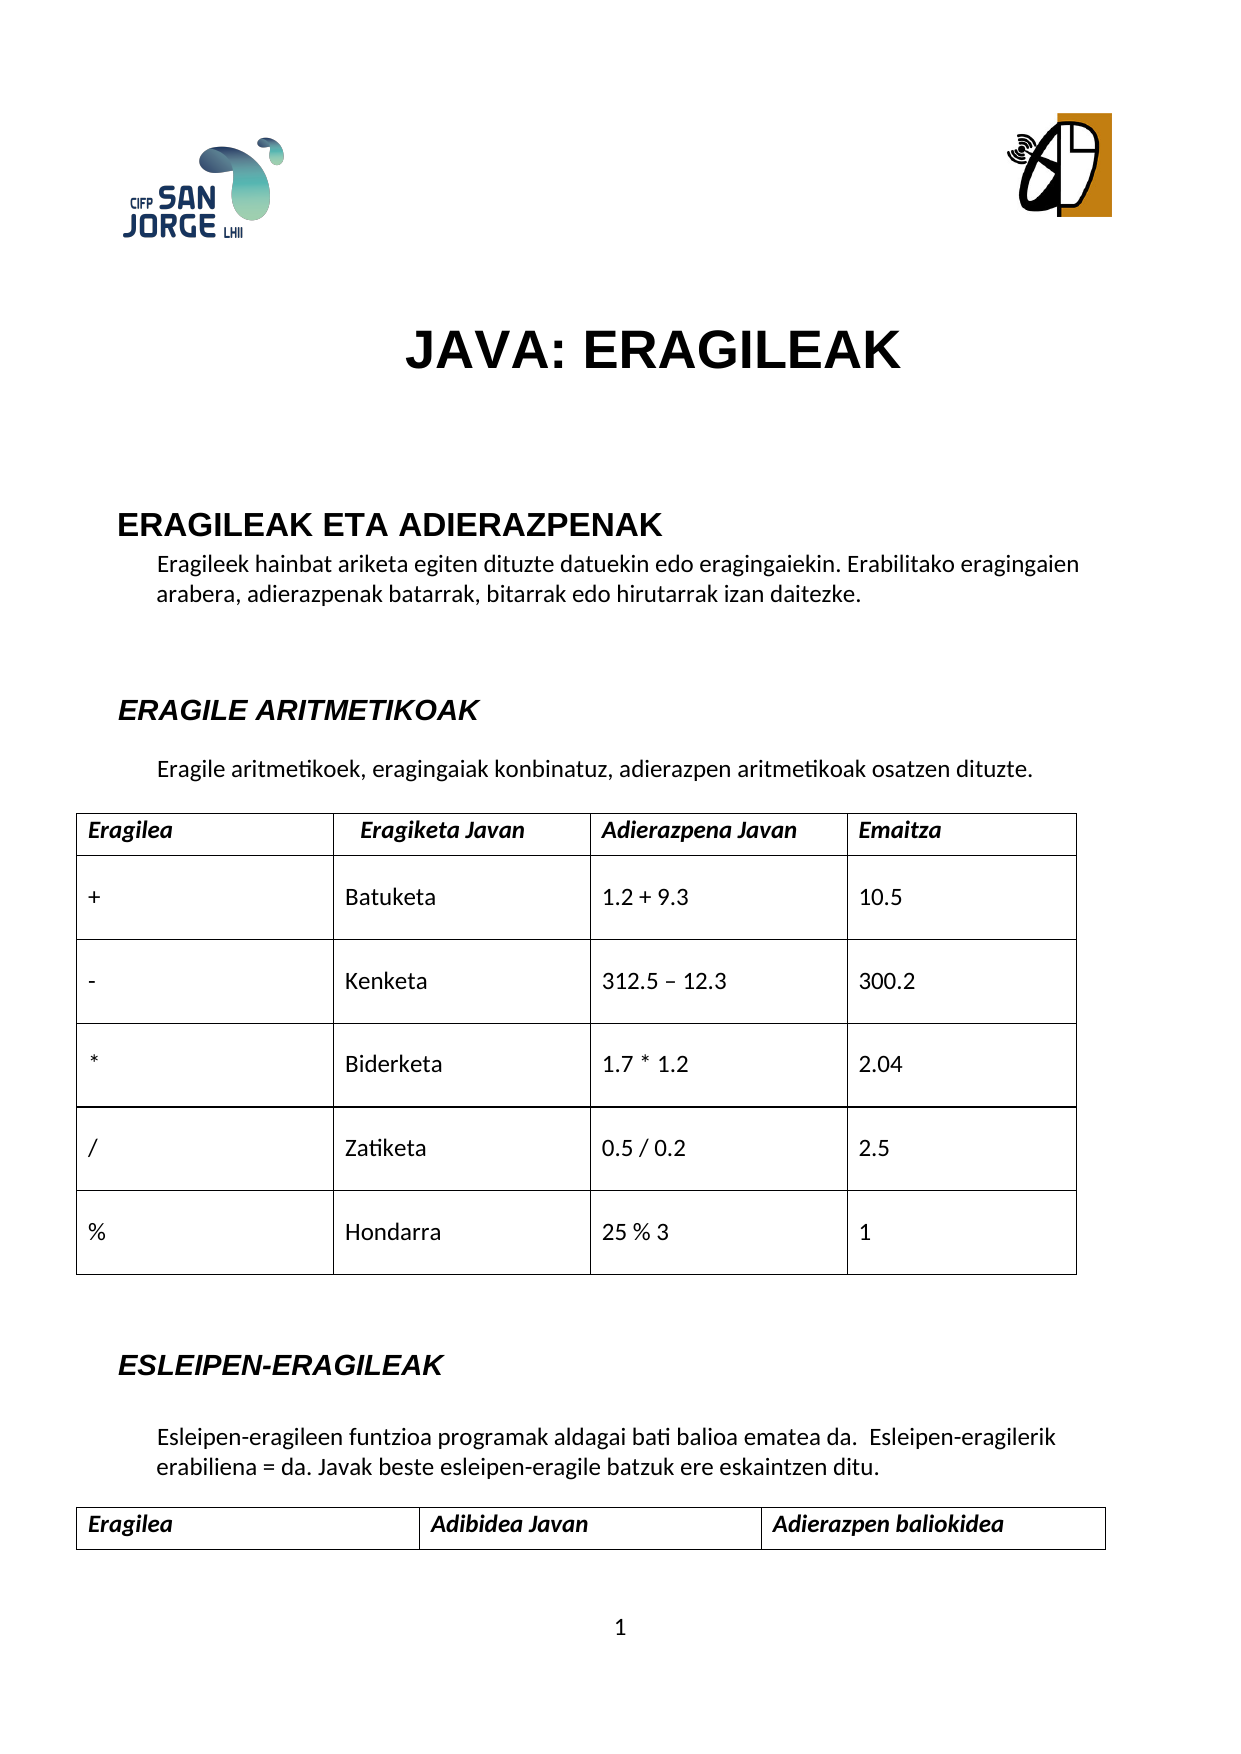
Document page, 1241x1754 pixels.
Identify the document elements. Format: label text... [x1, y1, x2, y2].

table_header Adierazpena Javan [591, 814, 847, 855]
table_cell 312.5 – 12.3 [591, 940, 847, 1023]
table_cell 10.5 [848, 856, 1076, 939]
picture [998, 113, 1113, 217]
subtitle ESLEIPEN-ERAGILEAK [118, 1348, 1123, 1381]
table_cell + [77, 856, 333, 939]
text JAVA: ERAGILEAK [183, 318, 1123, 380]
text Eragileek hainbat ariketa egiten dituzte datuekin edo eragingaiekin. Erabilitako eragingaien arabera, adierazpenak batarrak, bitarrak edo hirutarrak izan daitezke. [156, 548, 1122, 609]
table_cell 1.7 * 1.2 [591, 1024, 847, 1106]
text Eragile aritmetikoek, eragingaiak konbinatuz, adierazpen aritmetikoak osatzen dituzte. [156, 753, 1122, 783]
table_cell * [77, 1024, 333, 1106]
table_cell 2.5 [848, 1108, 1076, 1190]
table_header Eragilea [77, 1508, 419, 1549]
table_cell 1 [848, 1191, 1076, 1274]
text ERAGILEAK ETA ADIERAZPENAK [117, 505, 1123, 543]
table_cell % [77, 1191, 333, 1274]
table_cell Zatiketa [334, 1108, 590, 1190]
table_cell Kenketa [334, 940, 590, 1023]
table_cell Biderketa [334, 1024, 590, 1106]
picture [123, 130, 285, 238]
table_header Emaitza [848, 814, 1076, 855]
subtitle ERAGILE ARITMETIKOAK [118, 693, 1123, 726]
table_header Adierazpen baliokidea [762, 1508, 1105, 1549]
table_header Adibidea Javan [420, 1508, 761, 1549]
text Esleipen-eragileen funtzioa programak aldagai bati balioa ematea da. Esleipen-eragilerik erabiliena = da. Javak beste esleipen-eragile batzuk ere eskaintzen ditu. [156, 1421, 1122, 1482]
table_cell 2.04 [848, 1024, 1076, 1106]
table_cell Hondarra [334, 1191, 590, 1274]
table_cell 0.5 / 0.2 [591, 1108, 847, 1190]
table_header Eragiketa Javan [334, 814, 590, 855]
table_cell Batuketa [334, 856, 590, 939]
table_cell / [77, 1108, 333, 1190]
table_cell - [77, 940, 333, 1023]
table_header Eragilea [77, 814, 333, 855]
table_cell 300.2 [848, 940, 1076, 1023]
table_cell 25 % 3 [591, 1191, 847, 1274]
table_cell 1.2 + 9.3 [591, 856, 847, 939]
